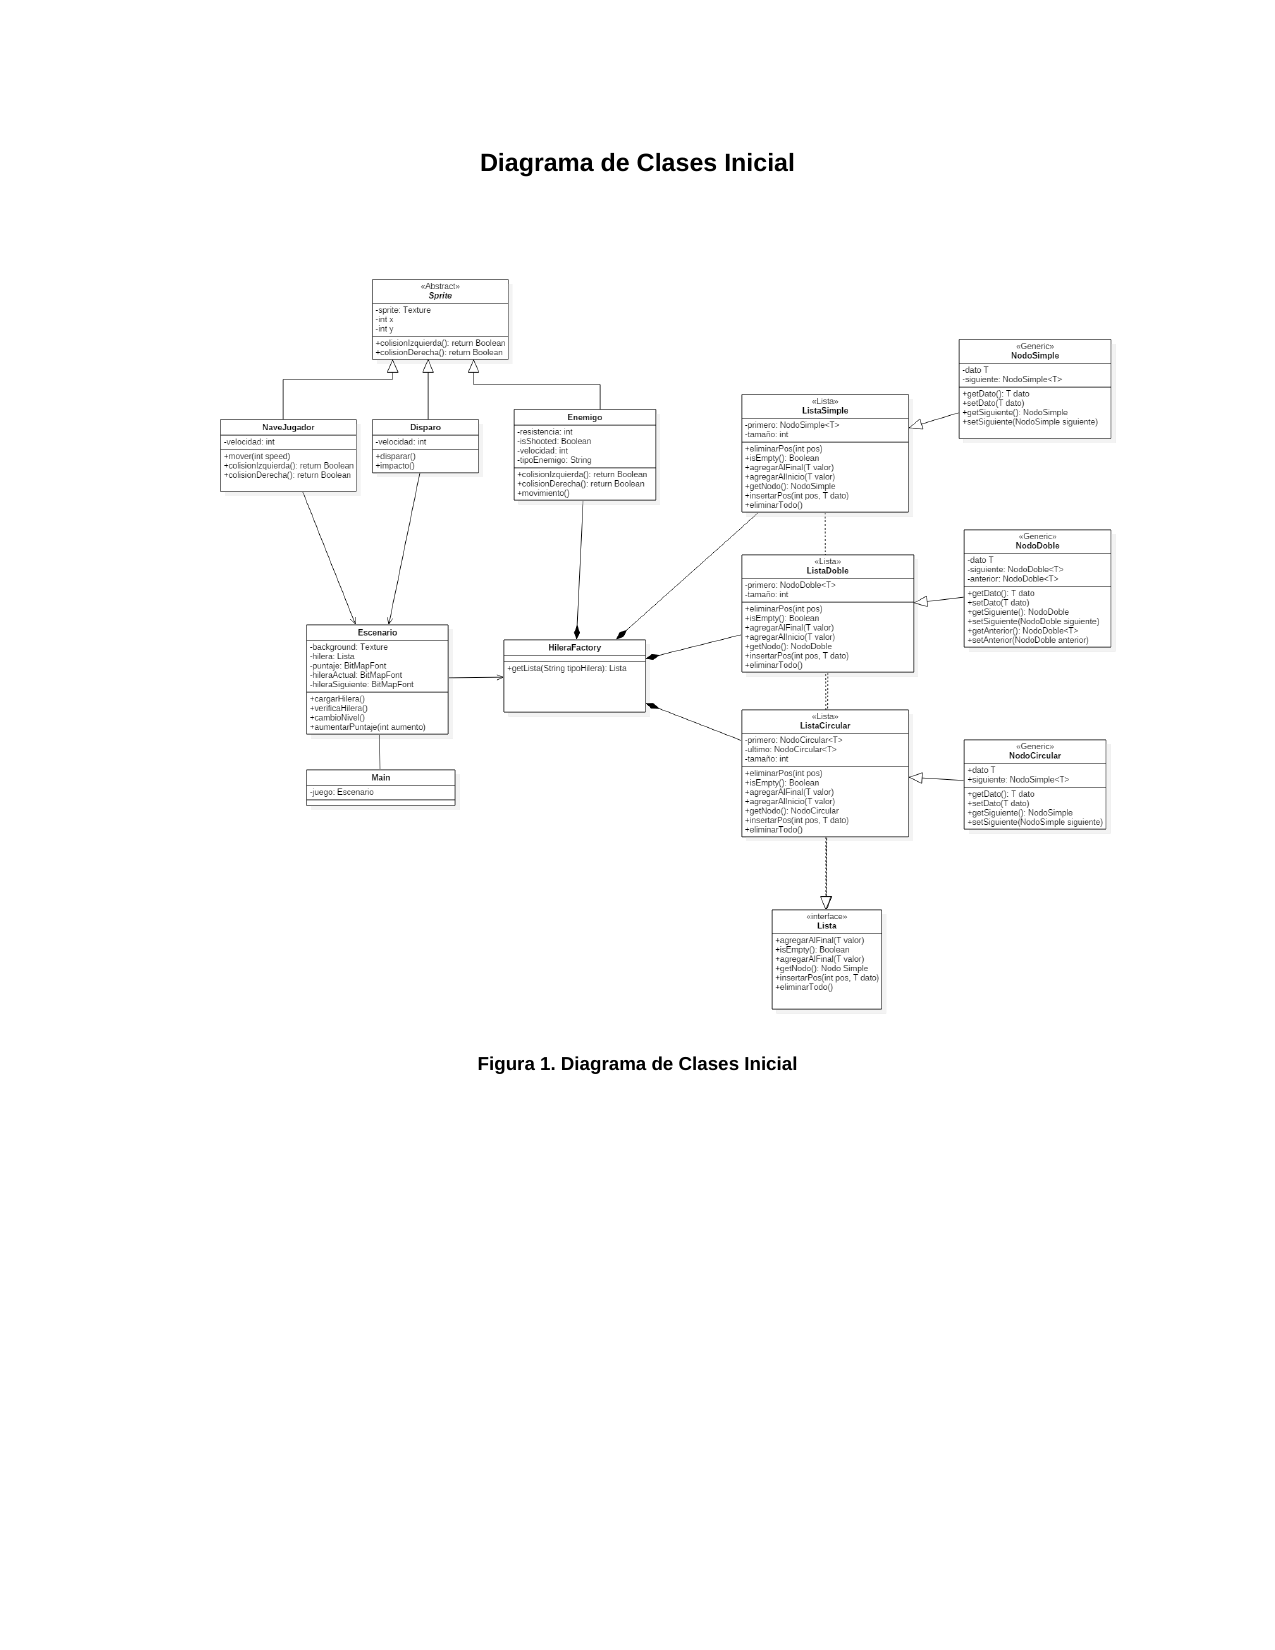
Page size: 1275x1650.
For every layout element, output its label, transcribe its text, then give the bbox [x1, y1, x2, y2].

text Figura 1. Diagrama de Clases Inicial [177, 1052, 1098, 1074]
picture [214, 274, 1136, 1034]
subtitle Diagrama de Clases Inicial [177, 148, 1098, 176]
